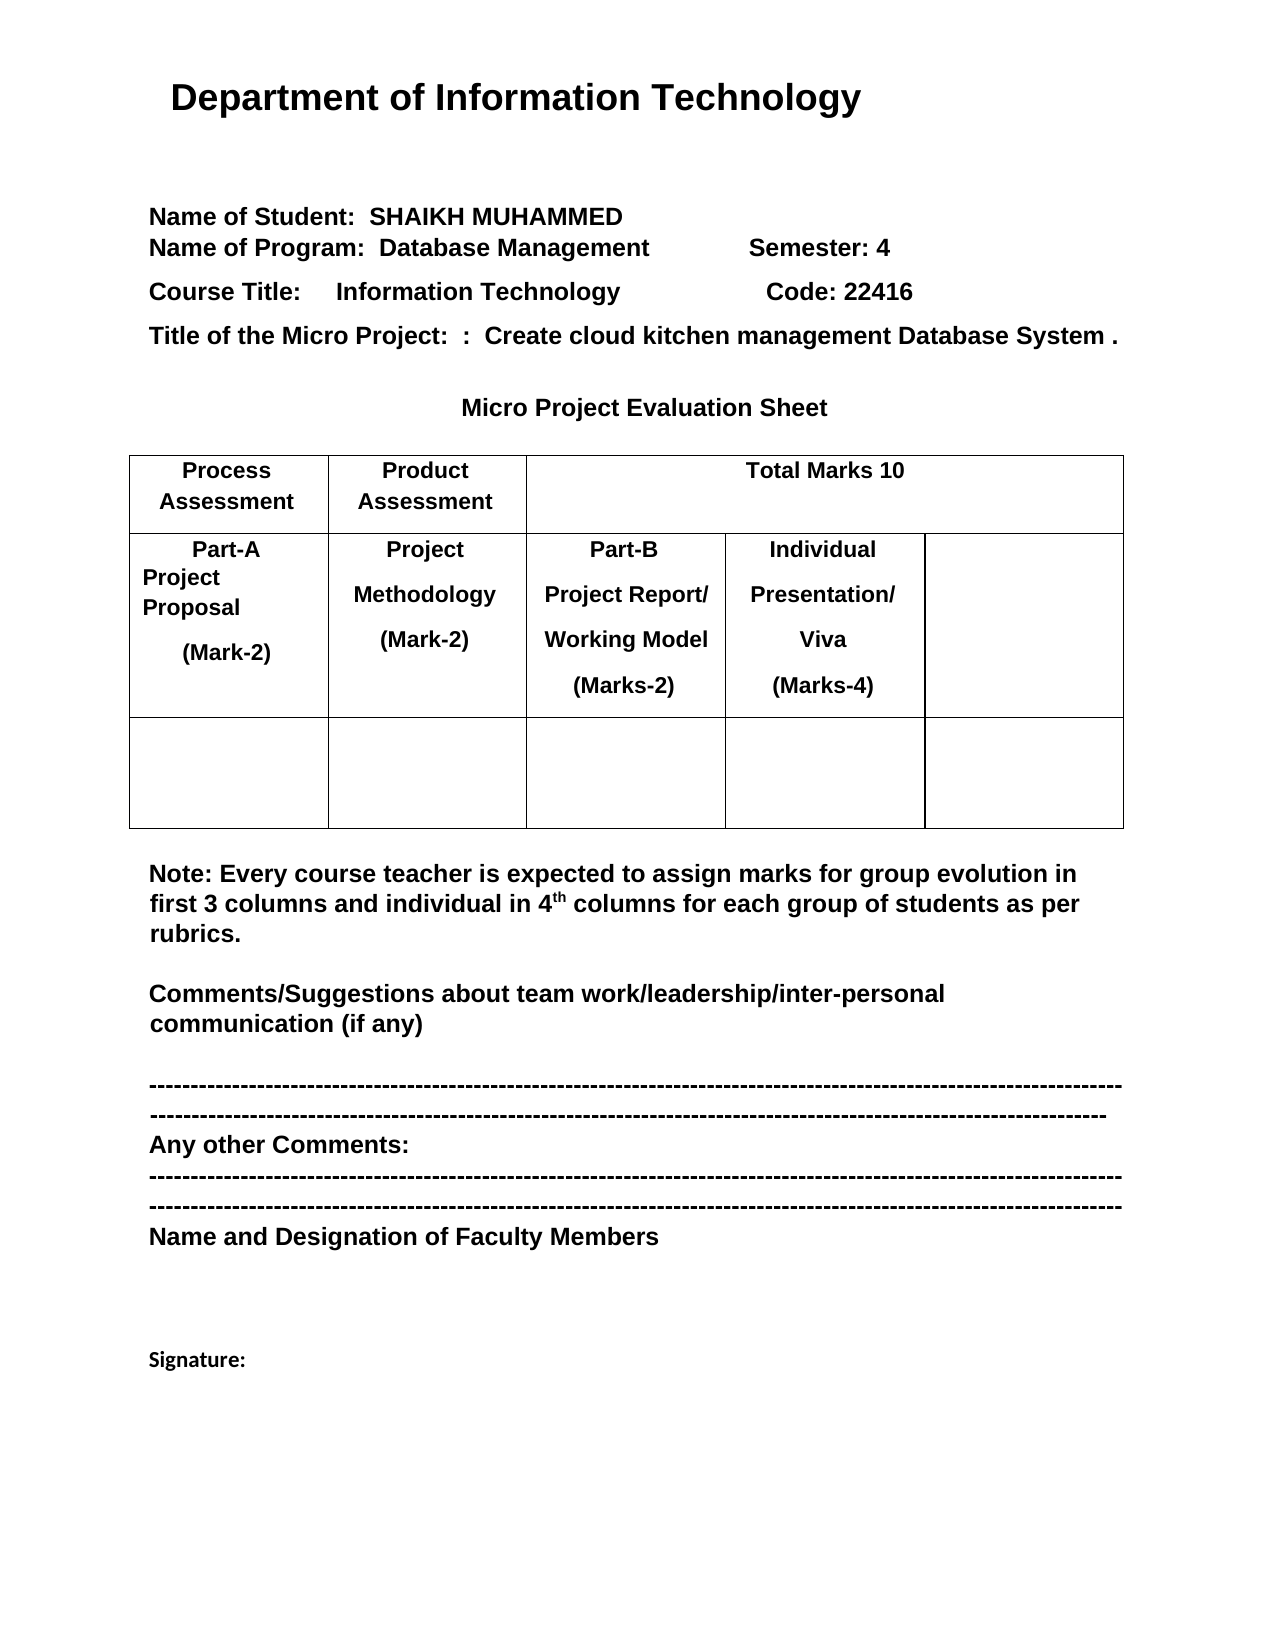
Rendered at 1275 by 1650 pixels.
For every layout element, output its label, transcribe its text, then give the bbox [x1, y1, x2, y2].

text ---------------------------------------------------------------------------------------------------------------------------------------------------------------------------------------------------------------------------------------- [148, 1070, 1125, 1128]
text --------------------------------------------------------------------------------------------------------------------- [148, 1191, 1125, 1220]
table_cell [926, 718, 1123, 828]
table_cell Part-B Project Report/ Working Model (Marks-2) [527, 534, 725, 717]
table_cell [329, 718, 526, 828]
text Any other Comments: [148, 1130, 1125, 1159]
table_cell [130, 718, 328, 828]
table_header Process Assessment [130, 456, 328, 533]
subtitle Micro Project Evaluation Sheet [157, 393, 1125, 422]
table_cell [527, 718, 725, 828]
table_header Total Marks 10 [726, 456, 1123, 533]
text Course Title: Information Technology Code: 22416 [148, 277, 1125, 306]
text Name of Program: Database Management Semester: 4 [148, 233, 1125, 262]
text Name and Designation of Faculty Members [148, 1221, 1125, 1250]
table_header [527, 456, 726, 533]
table_cell [726, 718, 924, 828]
table_cell [926, 534, 1123, 717]
table_cell Part-A Project Proposal (Mark-2) [130, 534, 328, 717]
text Signature: [148, 1345, 1125, 1373]
table_cell Individual Presentation/ Viva (Marks-4) [726, 534, 924, 717]
table_header Product Assessment [329, 456, 526, 533]
text Note: Every course teacher is expected to assign marks for group evolution in first 3 columns and individual in 4th columns for each group of students as per rubrics. [148, 859, 1125, 947]
table_cell Project Methodology (Mark-2) [329, 534, 526, 717]
text Comments/Suggestions about team work/leadership/inter-personal communication (if any) [148, 979, 1125, 1038]
text Title of the Micro Project: : Create cloud kitchen management Database System . [148, 321, 1125, 349]
text Name of Student: SHAIKH MUHAMMED [148, 202, 1125, 231]
text --------------------------------------------------------------------------------------------------------------------- [148, 1161, 1125, 1189]
